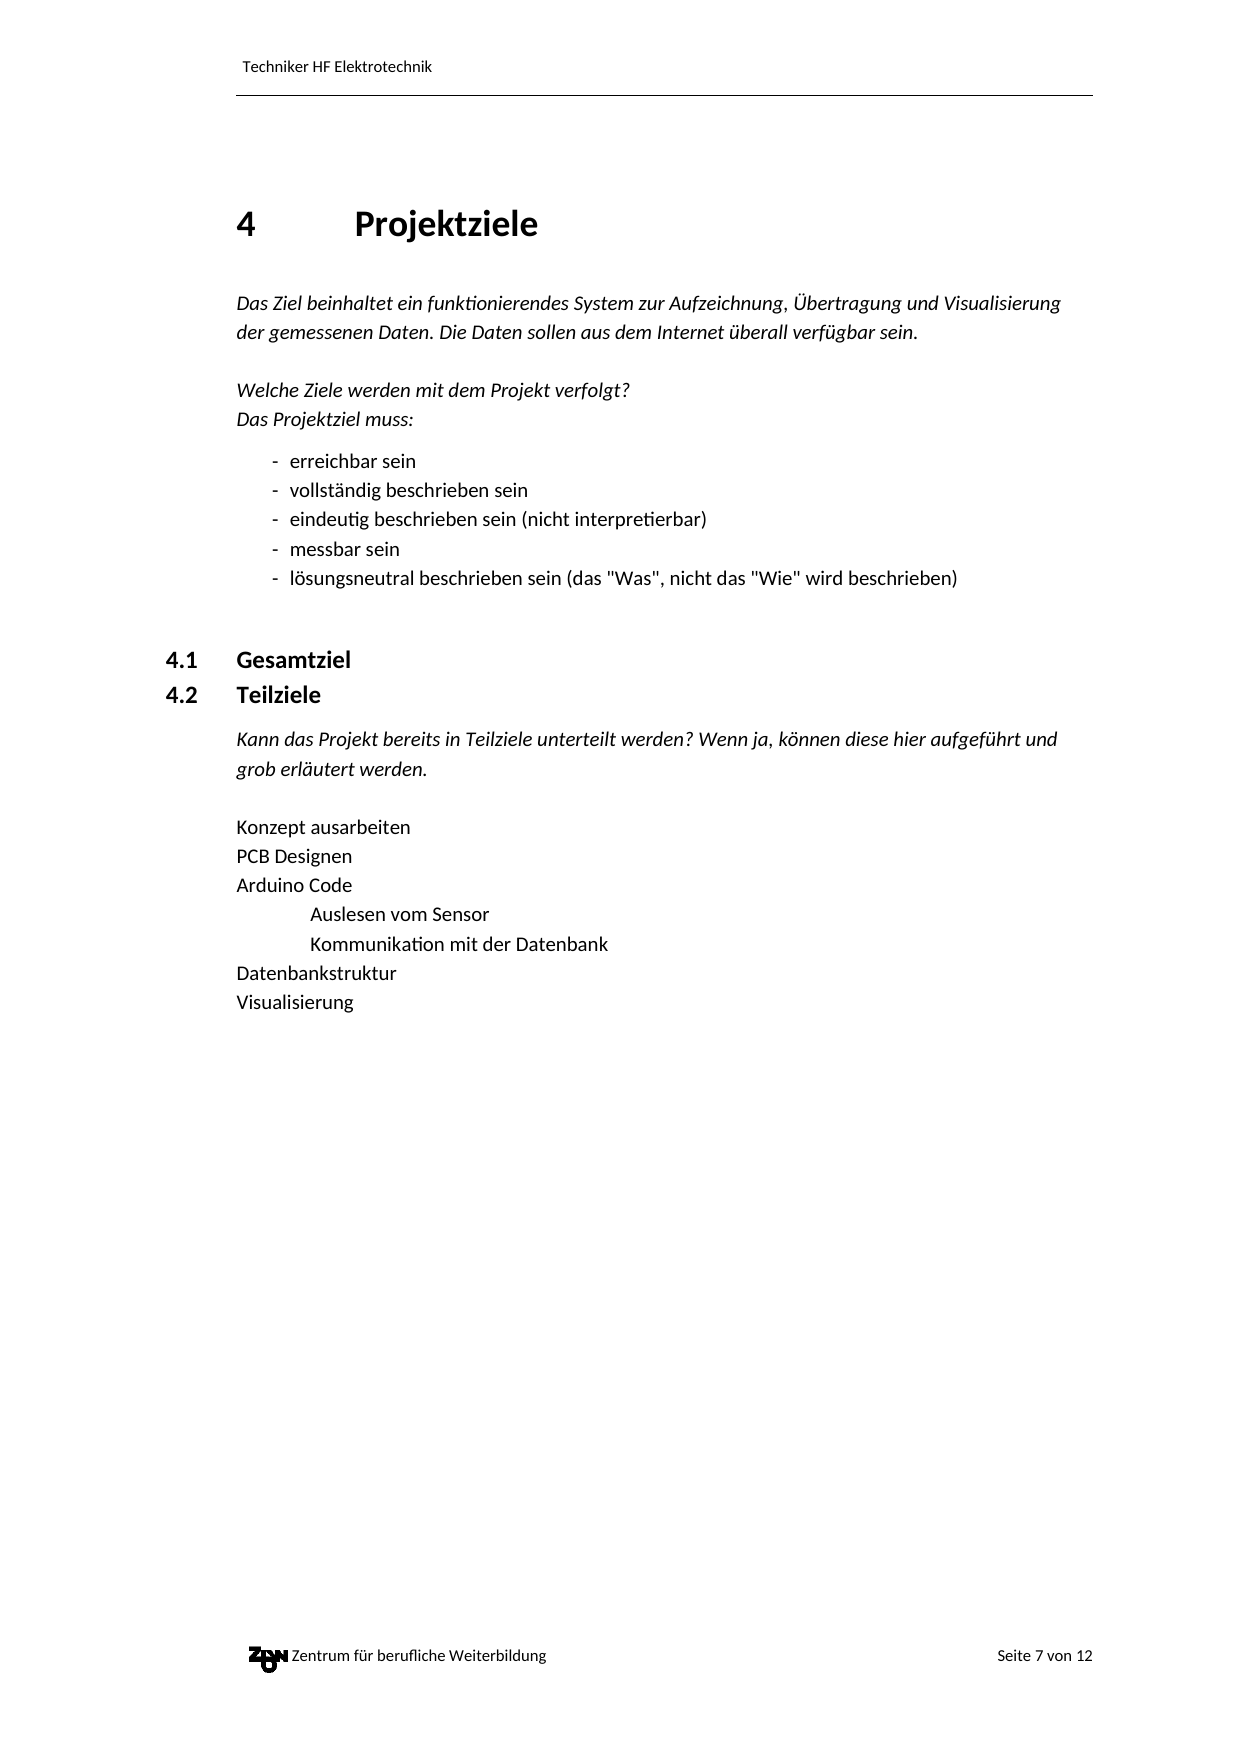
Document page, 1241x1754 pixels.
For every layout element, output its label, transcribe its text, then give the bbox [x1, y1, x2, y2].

text Das Ziel beinhaltet ein funktionierendes System zur Aufzeichnung, Übertragung und Visualisierung der gemessenen Daten. Die Daten sollen aus dem Internet überall verfügbar sein. [236, 290, 1092, 344]
text Arduino Code [236, 872, 1092, 898]
text messbar sein [272, 536, 1092, 561]
text erreichbar sein [272, 448, 1092, 474]
picture [246, 1644, 290, 1675]
text Datenbankstruktur [236, 960, 1092, 985]
text Das Projektziel muss: [236, 407, 1092, 432]
text Konzept ausarbeiten PCB Designen [236, 814, 1092, 869]
text Visualisierung [236, 989, 1092, 1014]
text lösungsneutral beschrieben sein (das "Was", nicht das "Wie" wird beschrieben) [272, 565, 1092, 590]
subtitle Projektziele [236, 200, 1092, 246]
subtitle Gesamtziel [166, 644, 1092, 675]
text Kann das Projekt bereits in Teilziele unterteilt werden? Wenn ja, können diese hier aufgeführt und grob erläutert werden. [236, 727, 1092, 781]
subtitle Teilziele [166, 679, 1092, 710]
text eindeutig beschrieben sein (nicht interpretierbar) [272, 507, 1092, 532]
text Welche Ziele werden mit dem Projekt verfolgt? [236, 377, 1092, 403]
text Auslesen vom Sensor Kommunikation mit der Datenbank [236, 902, 1092, 956]
text vollständig beschrieben sein [272, 477, 1092, 503]
